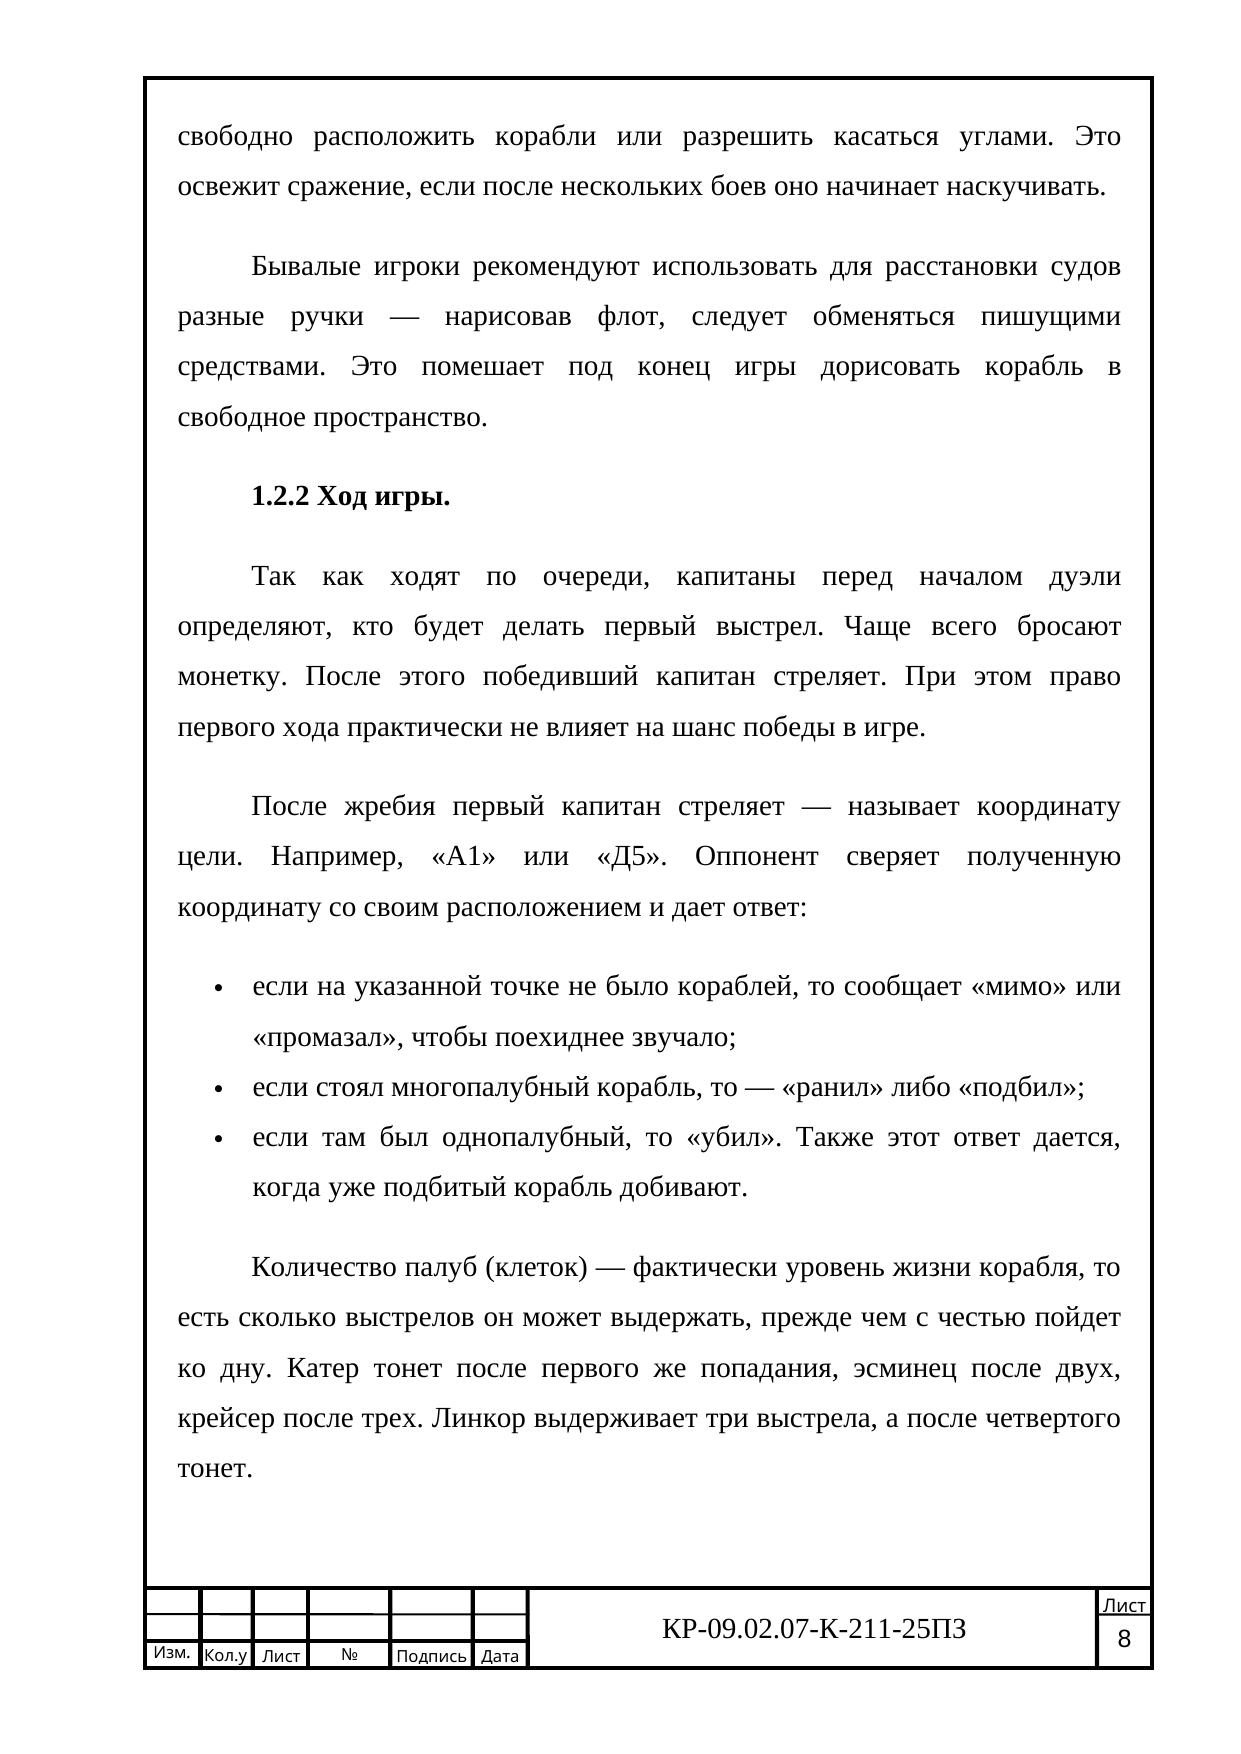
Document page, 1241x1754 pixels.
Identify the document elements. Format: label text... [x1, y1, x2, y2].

text Так как ходят по очереди, капитаны перед началом дуэли определяют, кто будет делать первый выстрел. Чаще всего бросают монетку. После этого победивший капитан стреляет. При этом право первого хода практически не влияет на шанс победы в игре. [177, 558, 1122, 742]
text Количество палуб (клеток) — фактически уровень жизни корабля, то есть сколько выстрелов он может выдержать, прежде чем с честью пойдет ко дну. Катер тонет после первого же попадания, эсминец после двух, крейсер после трех. Линкор выдерживает три выстрела, а после четвертого тонет. [177, 1249, 1122, 1484]
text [177, 118, 1122, 202]
list если там был однопалубный, то «убил». Также этот ответ дается, когда уже подбитый корабль добивают. [215, 1119, 1122, 1203]
subtitle 1.2.2 Ход игры. [251, 478, 1122, 512]
text После жребия первый капитан стреляет — называет координату цели. Например, «А1» или «Д5». Оппонент сверяет полученную координату со своим расположением и дает ответ: [177, 788, 1122, 922]
list если на указанной точке не было кораблей, то сообщает «мимо» или «промазал», чтобы поехиднее звучало; [215, 968, 1122, 1052]
text Бывалые игроки рекомендуют использовать для расстановки судов разные ручки — нарисовав флот, следует обменяться пишущими средствами. Это помешает под конец игры дорисовать корабль в свободное пространство. [177, 248, 1122, 432]
list если стоял многопалубный корабль, то — «ранил» либо «подбил»; [215, 1069, 1122, 1102]
